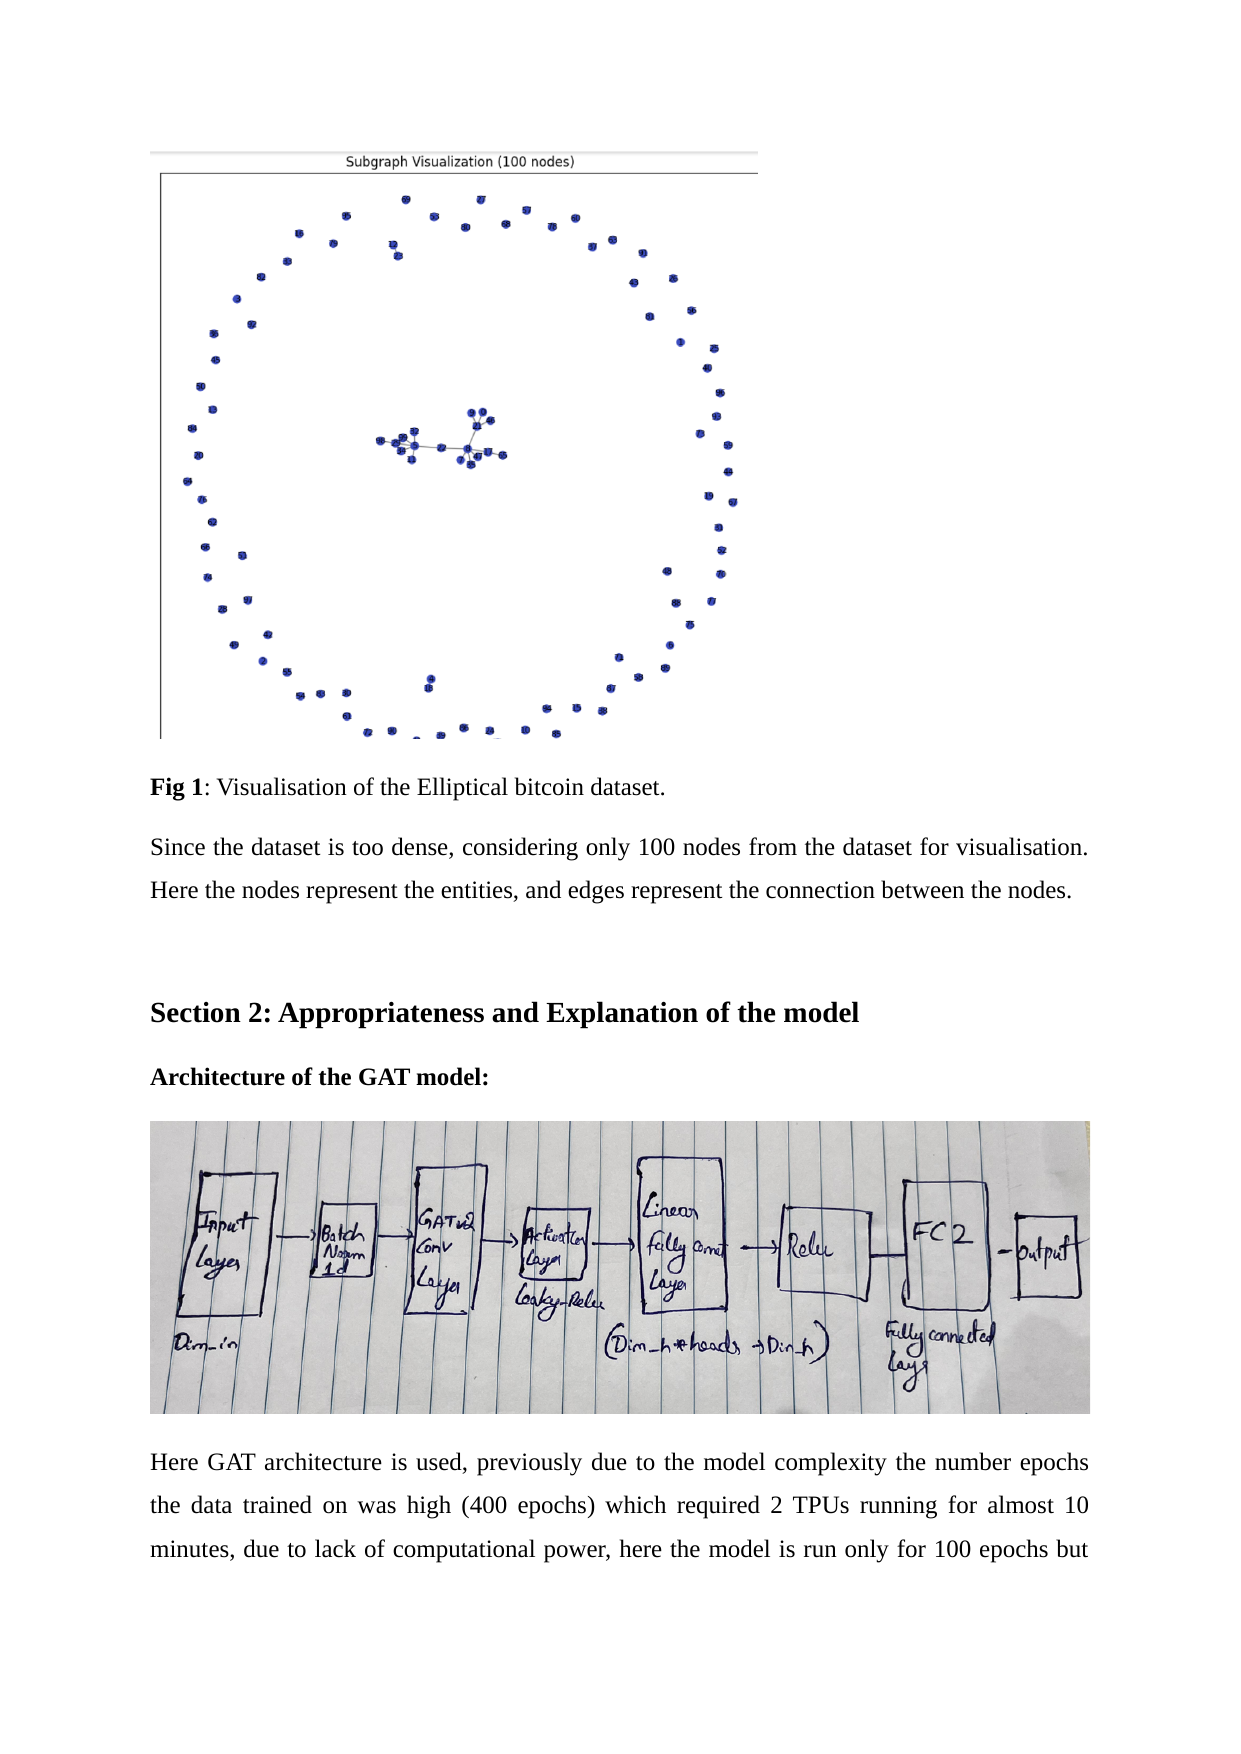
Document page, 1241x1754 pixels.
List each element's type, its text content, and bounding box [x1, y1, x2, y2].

text Section 2: Appropriateness and Explanation of the model [150, 995, 1090, 1028]
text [150, 1447, 1090, 1562]
picture [150, 1121, 1091, 1414]
picture [150, 150, 758, 739]
text Since the dataset is too dense, considering only 100 nodes from the dataset for visualisation. Here the nodes represent the entities, and edges represent the connection between the nodes. [150, 832, 1090, 904]
text Fig 1: Visualisation of the Elliptical bitcoin dataset. [150, 772, 1090, 801]
text Architecture of the GAT model: [150, 1062, 1090, 1091]
